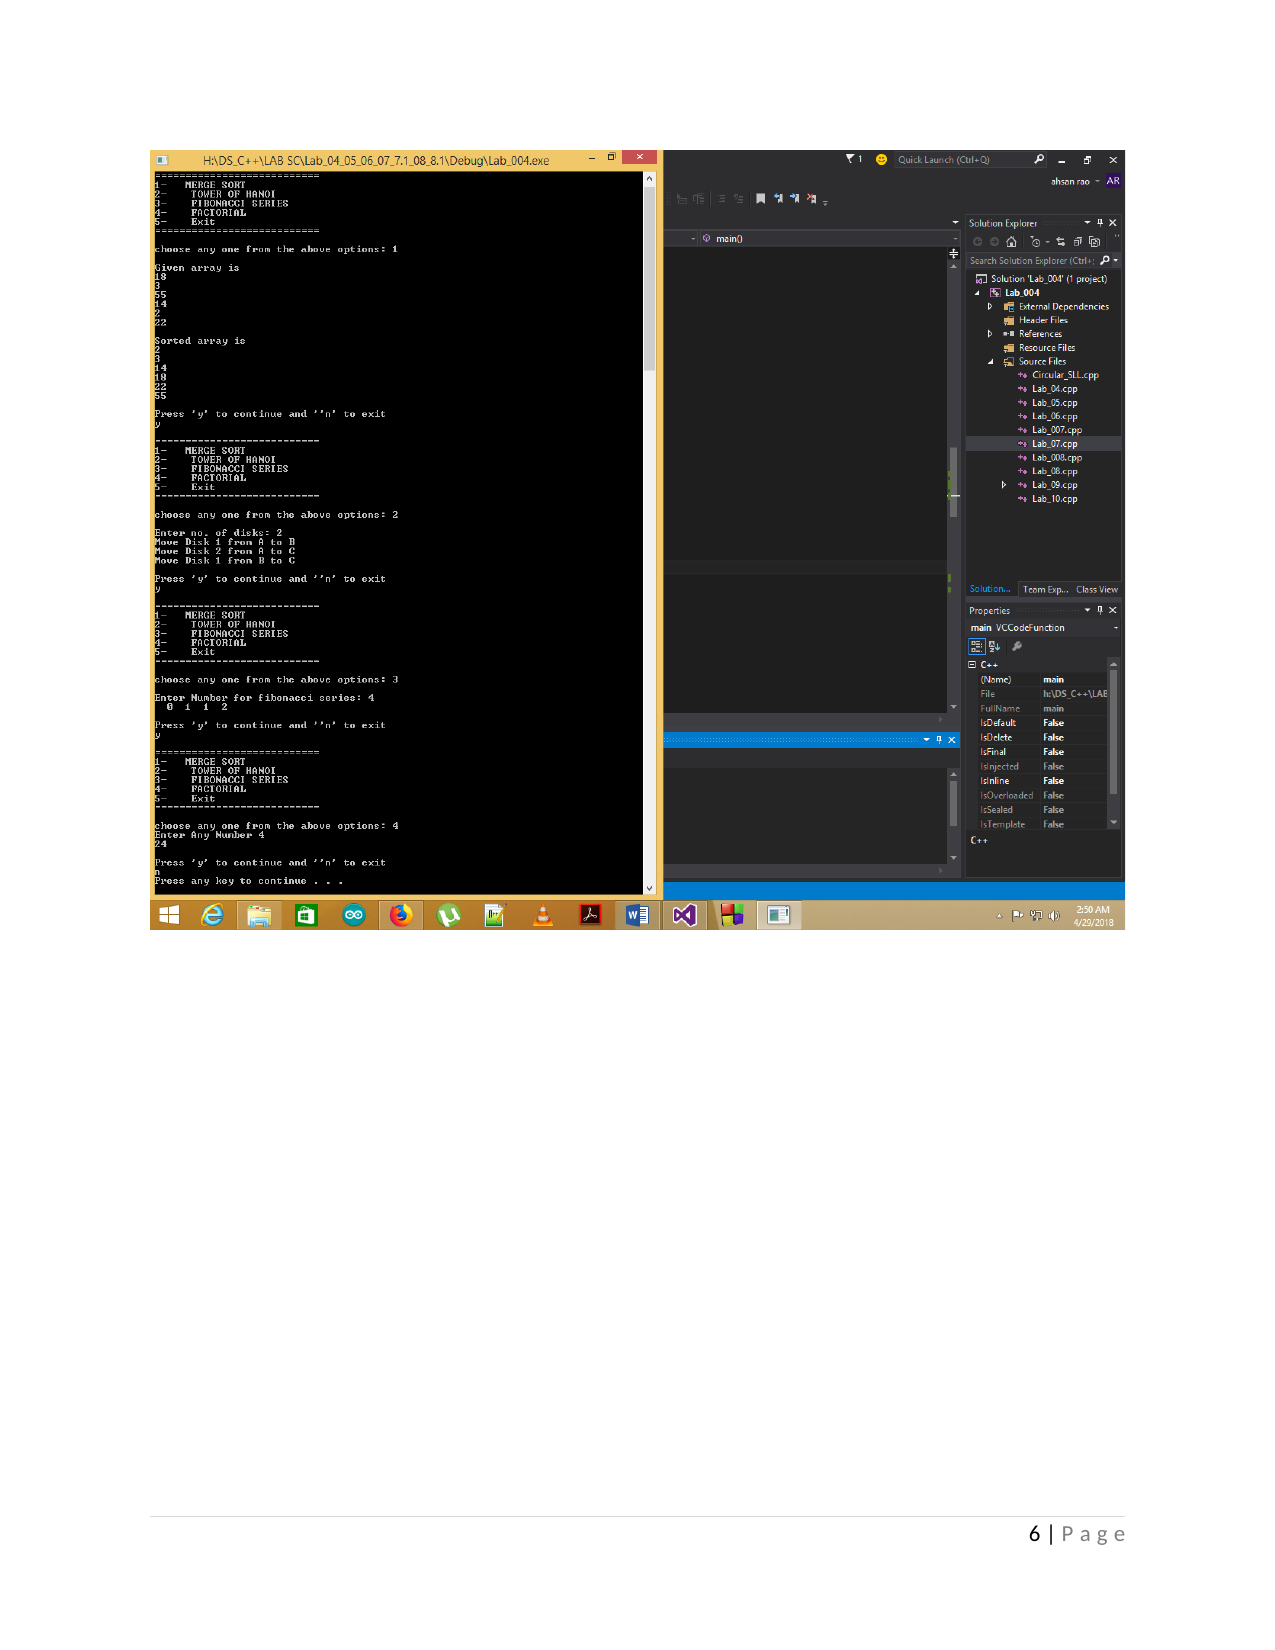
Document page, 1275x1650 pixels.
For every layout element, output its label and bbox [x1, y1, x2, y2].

picture [150, 150, 1125, 930]
